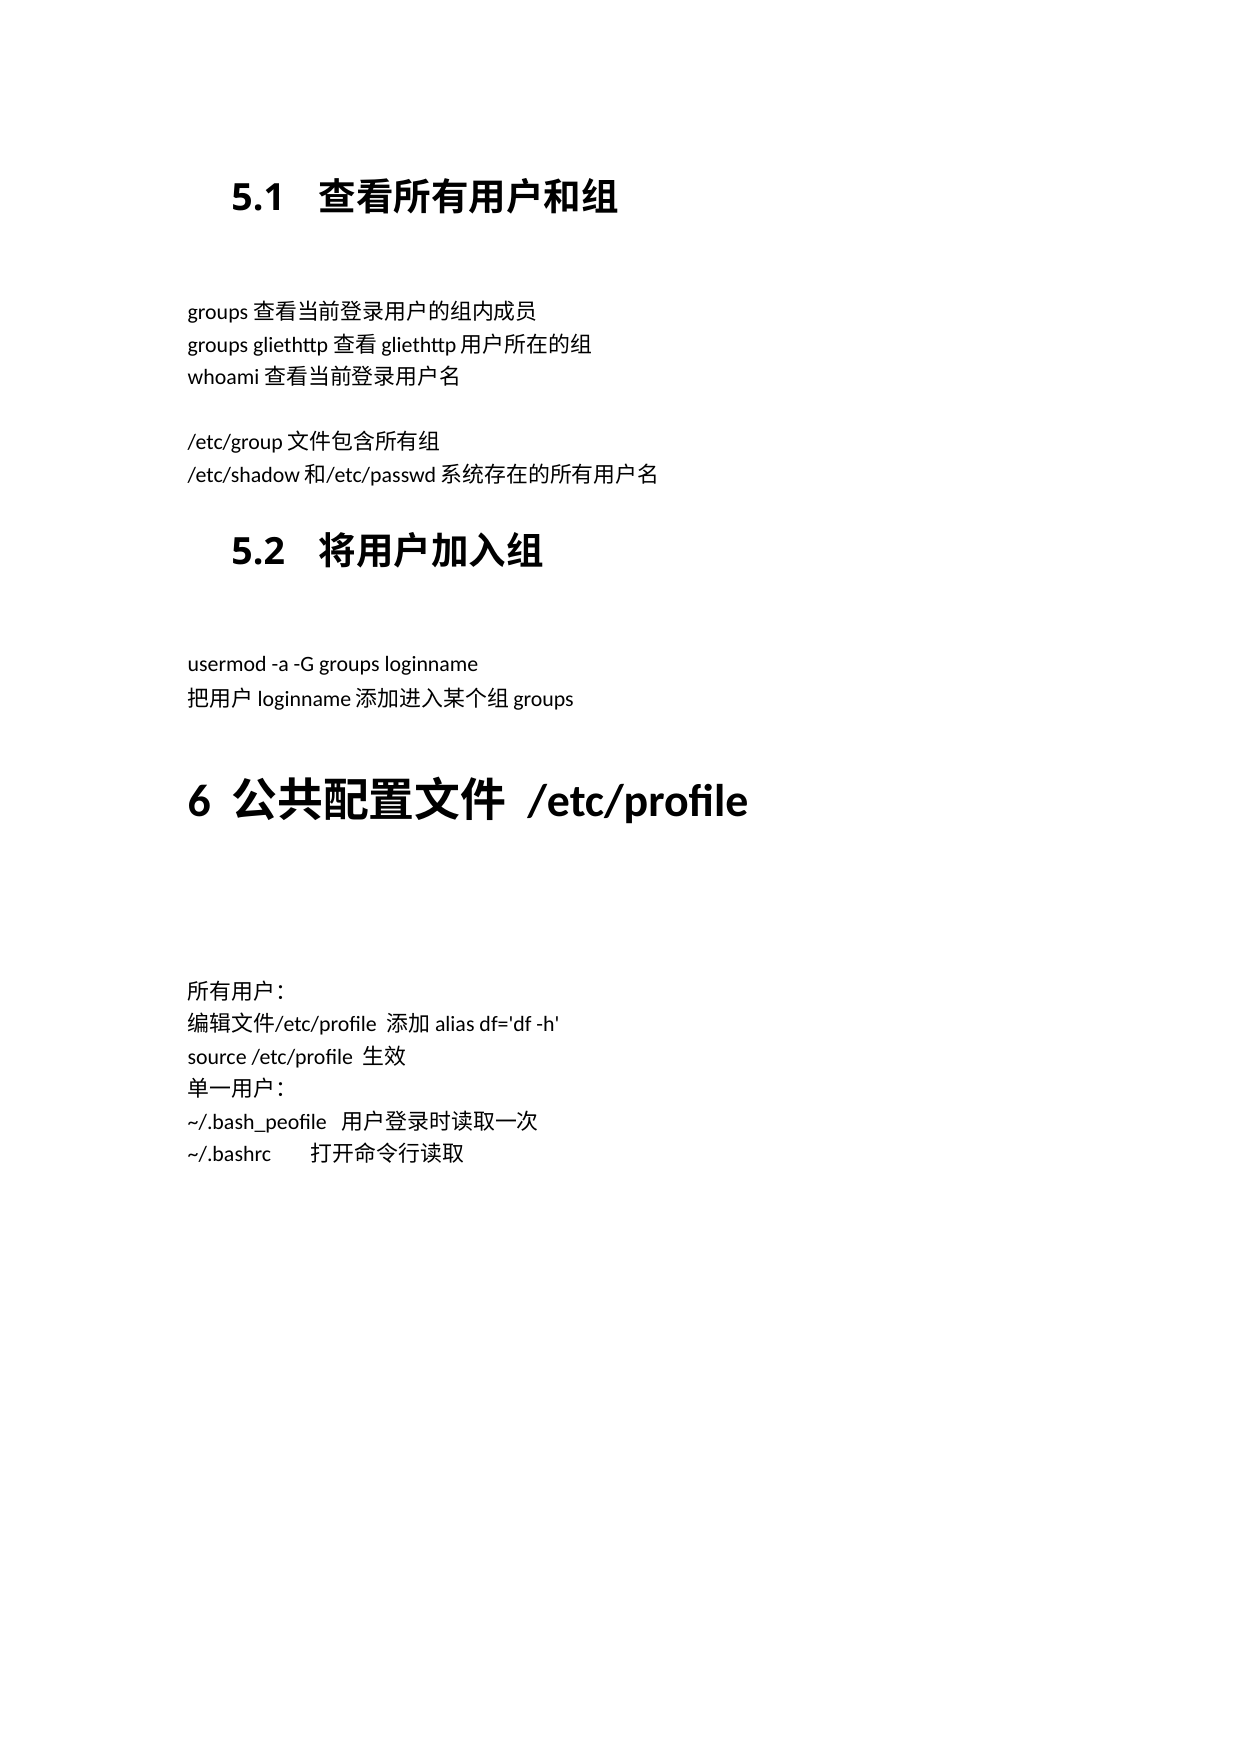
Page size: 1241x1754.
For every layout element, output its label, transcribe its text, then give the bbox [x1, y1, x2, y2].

text source /etc/profile 生效 [187, 1038, 1053, 1071]
text 将用户加入组 [231, 516, 1053, 581]
text usermod -a -G groups loginname [187, 648, 1053, 680]
text 单一用户： [187, 1071, 1053, 1103]
text groups gliethttp 查看gliethttp用户所在的组 [187, 326, 1053, 359]
text /etc/shadow和/etc/passwd系统存在的所有用户名 [187, 456, 1053, 489]
text 编辑文件/etc/profile 添加alias df='df -h' [187, 1006, 1053, 1038]
text 公共配置文件 /etc/profile [187, 748, 1053, 846]
text groups 查看当前登录用户的组内成员 [187, 294, 1053, 326]
text /etc/group文件包含所有组 [187, 424, 1053, 456]
text 所有用户： [187, 973, 1053, 1006]
text ~/.bashrc 打开命令行读取 [187, 1136, 1053, 1168]
text whoami 查看当前登录用户名 [187, 359, 1053, 391]
text 查看所有用户和组 [231, 162, 1053, 227]
text ~/.bash_peofile 用户登录时读取一次 [187, 1103, 1053, 1136]
text 把用户loginname添加进入某个组groups [187, 680, 1053, 713]
